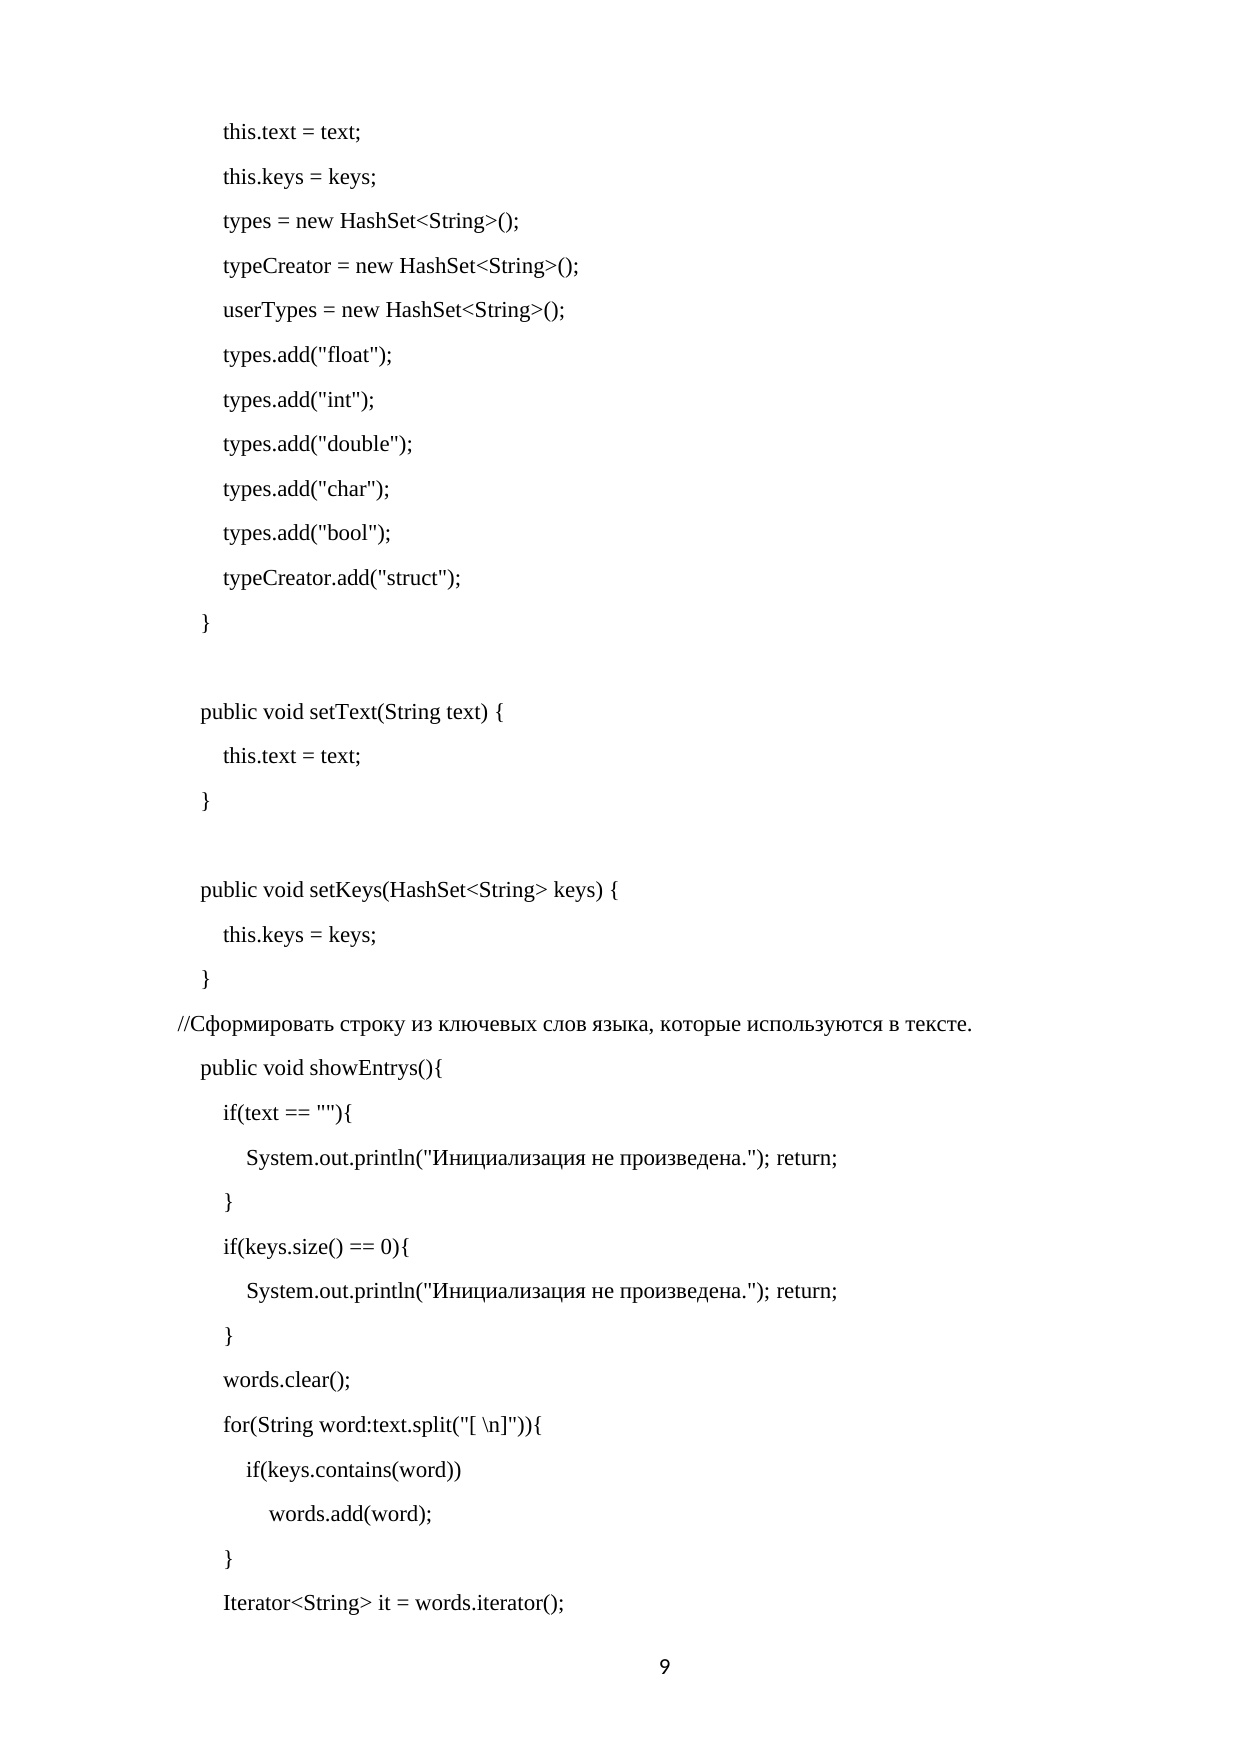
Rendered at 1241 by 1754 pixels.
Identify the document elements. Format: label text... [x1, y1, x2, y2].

text this.text = text; [177, 742, 1152, 769]
text } [177, 1188, 1152, 1214]
text //Сформировать строку из ключевых слов языка, которые используются в тексте. [177, 1010, 1152, 1036]
text types.add("float"); [177, 341, 1152, 367]
text } [177, 1322, 1152, 1348]
text types.add("char"); [177, 475, 1152, 501]
text } [177, 965, 1152, 992]
text System.out.println("Инициализация не произведена."); return; [177, 1277, 1152, 1304]
text words.clear(); [177, 1366, 1152, 1393]
text Iterator<String> it = words.iterator(); [177, 1589, 1152, 1616]
text if(keys.contains(word)) [177, 1456, 1152, 1482]
text for(String word:text.split("[ \n]")){ [177, 1411, 1152, 1437]
text System.out.println("Инициализация не произведена."); return; [177, 1143, 1152, 1170]
text this.keys = keys; [177, 921, 1152, 947]
text types.add("int"); [177, 386, 1152, 412]
text } [177, 1545, 1152, 1571]
text typeCreator.add("struct"); [177, 564, 1152, 590]
text types.add("double"); [177, 430, 1152, 457]
text if(text == ""){ [177, 1099, 1152, 1125]
text if(keys.size() == 0){ [177, 1233, 1152, 1259]
text } [177, 787, 1152, 813]
text } [177, 608, 1152, 635]
text types = new HashSet<String>(); [177, 207, 1152, 234]
text this.text = text; [177, 118, 1152, 144]
text userTypes = new HashSet<String>(); [177, 296, 1152, 323]
text this.keys = keys; [177, 163, 1152, 189]
text public void setKeys(HashSet<String> keys) { [177, 876, 1152, 902]
text types.add("bool"); [177, 519, 1152, 546]
text typeCreator = new HashSet<String>(); [177, 252, 1152, 278]
text public void showEntrys(){ [177, 1054, 1152, 1081]
text public void setText(String text) { [177, 698, 1152, 724]
text words.add(word); [177, 1500, 1152, 1527]
